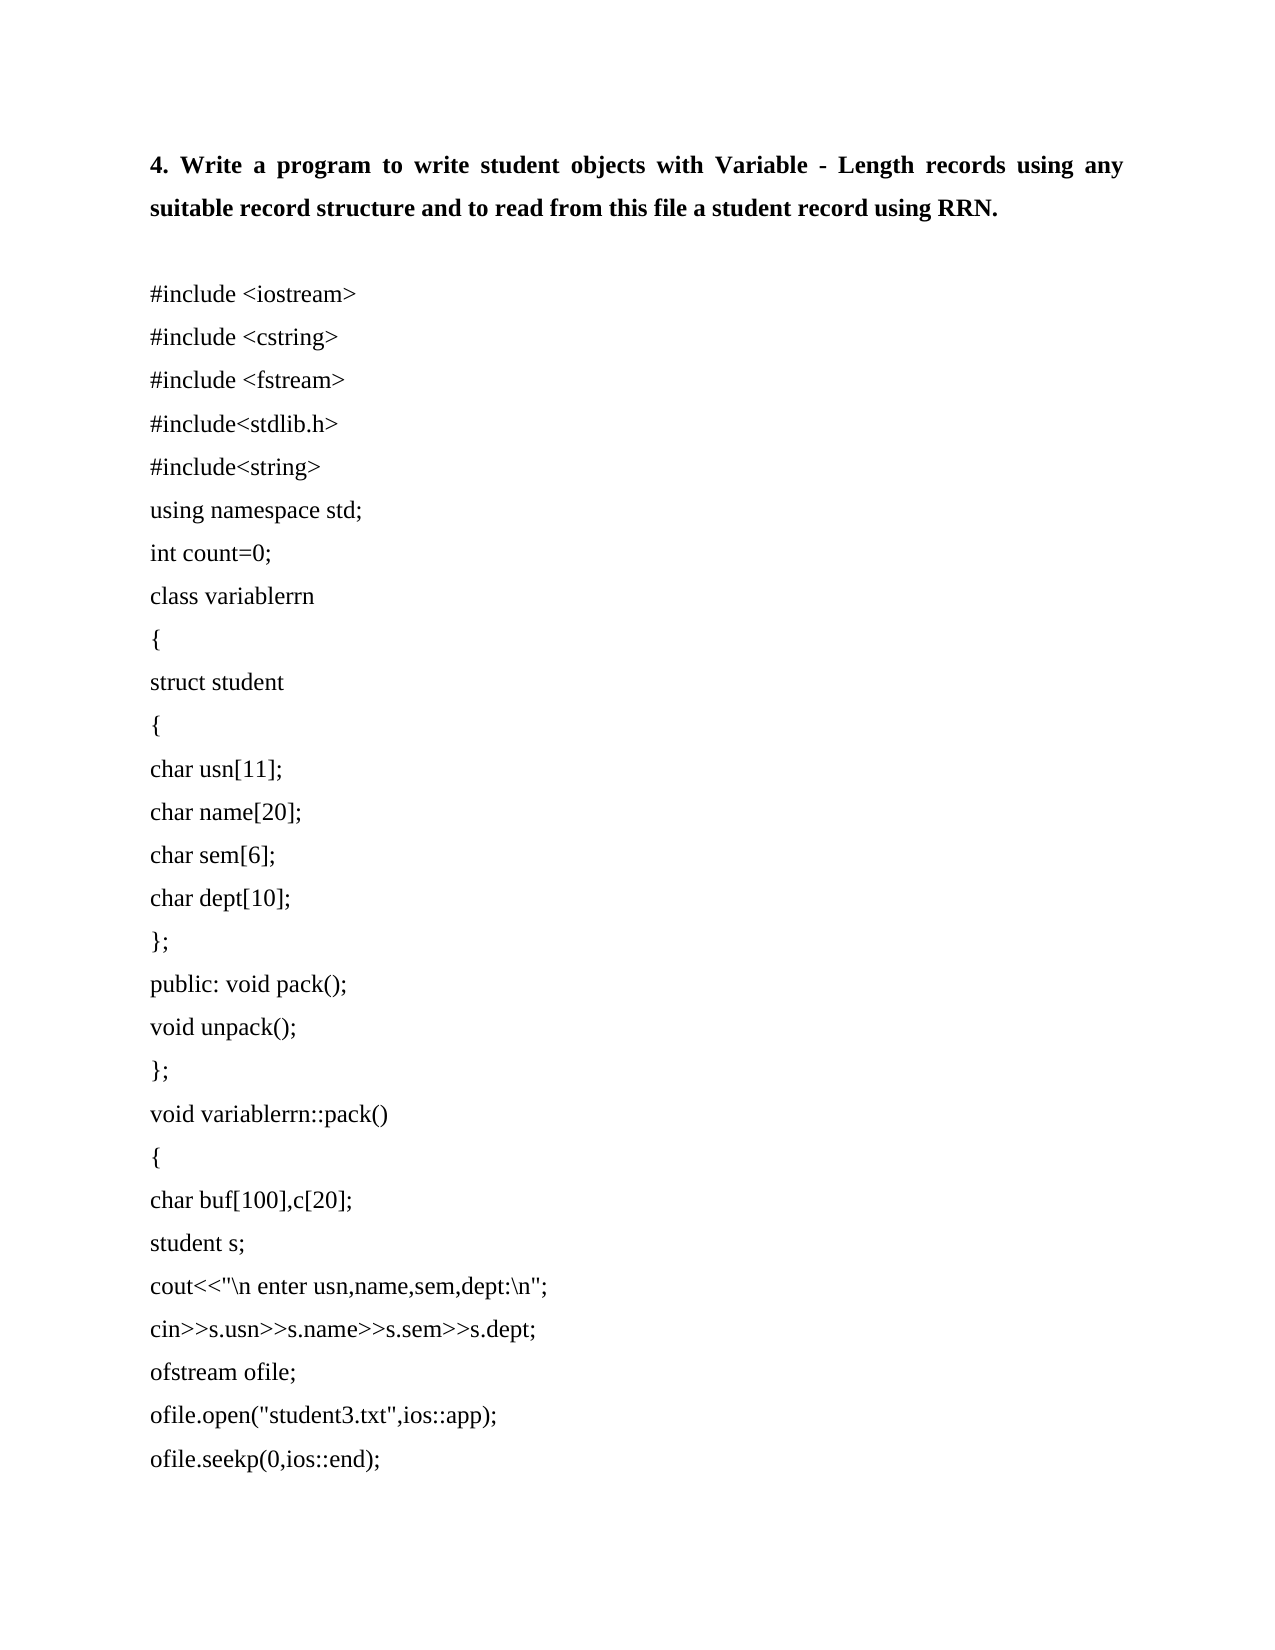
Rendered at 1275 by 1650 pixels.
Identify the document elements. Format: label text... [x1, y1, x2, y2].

text cout<<"\n enter usn,name,sem,dept:\n"; [150, 1271, 1125, 1300]
text cin>>s.usn>>s.name>>s.sem>>s.dept; [150, 1314, 1125, 1343]
text { [150, 711, 1125, 739]
text class variablerrn [150, 581, 1125, 610]
text #include<string> [150, 452, 1125, 481]
text public: void pack(); [150, 969, 1125, 998]
text { [150, 1142, 1125, 1171]
text #include <fstream> [150, 366, 1125, 394]
text ofstream ofile; [150, 1357, 1125, 1386]
text int count=0; [150, 538, 1125, 567]
text student s; [150, 1228, 1125, 1257]
text #include <iostream> [150, 279, 1125, 308]
text { [150, 624, 1125, 653]
text #include <cstring> [150, 322, 1125, 351]
text char sem[6]; [150, 840, 1125, 869]
text ofile.open("student3.txt",ios::app); [150, 1401, 1125, 1429]
text #include<stdlib.h> [150, 409, 1125, 437]
text struct student [150, 667, 1125, 696]
text using namespace std; [150, 495, 1125, 524]
text char usn[11]; [150, 754, 1125, 782]
text ofile.seekp(0,ios::end); [150, 1444, 1125, 1472]
text char dept[10]; [150, 883, 1125, 912]
text }; [150, 926, 1125, 955]
text void unpack(); [150, 1012, 1125, 1041]
text 4. Write a program to write student objects with Variable - Length records using any suitable record structure and to read from this file a student record using RRN. [150, 150, 1125, 222]
text }; [150, 1056, 1125, 1084]
text char name[20]; [150, 797, 1125, 826]
text char buf[100],c[20]; [150, 1185, 1125, 1214]
text void variablerrn::pack() [150, 1099, 1125, 1127]
